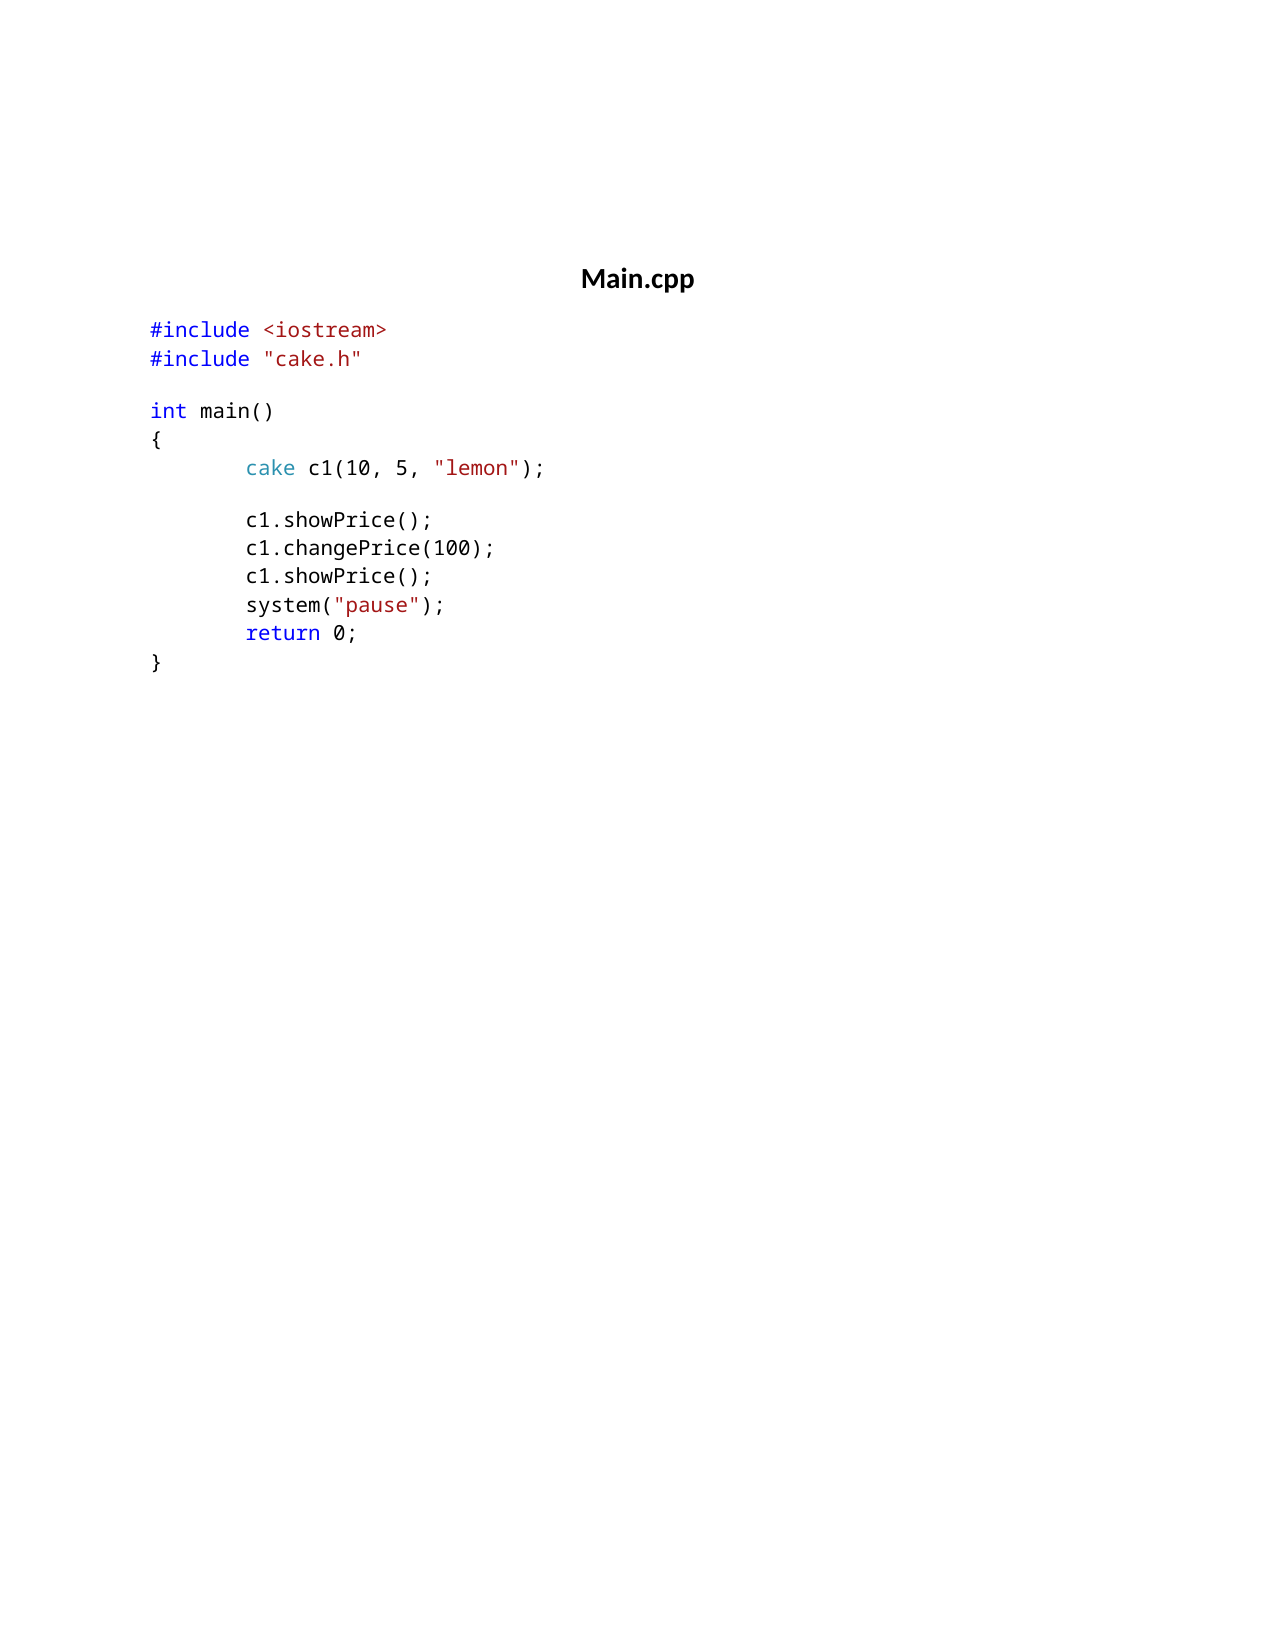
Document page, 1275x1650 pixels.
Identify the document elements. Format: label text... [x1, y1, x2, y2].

text #include <iostream> [150, 315, 1125, 344]
text int main() [150, 396, 1125, 424]
text system("pause"); [150, 590, 1125, 618]
text c1.changePrice(100); [150, 533, 1125, 562]
text Main.cpp [150, 260, 1125, 296]
text c1.showPrice(); [150, 562, 1125, 590]
text { [150, 424, 1125, 453]
text return 0; [150, 618, 1125, 647]
text } [150, 647, 1125, 675]
text cake c1(10, 5, "lemon"); [150, 453, 1125, 481]
text #include "cake.h" [150, 344, 1125, 372]
text c1.showPrice(); [150, 505, 1125, 533]
